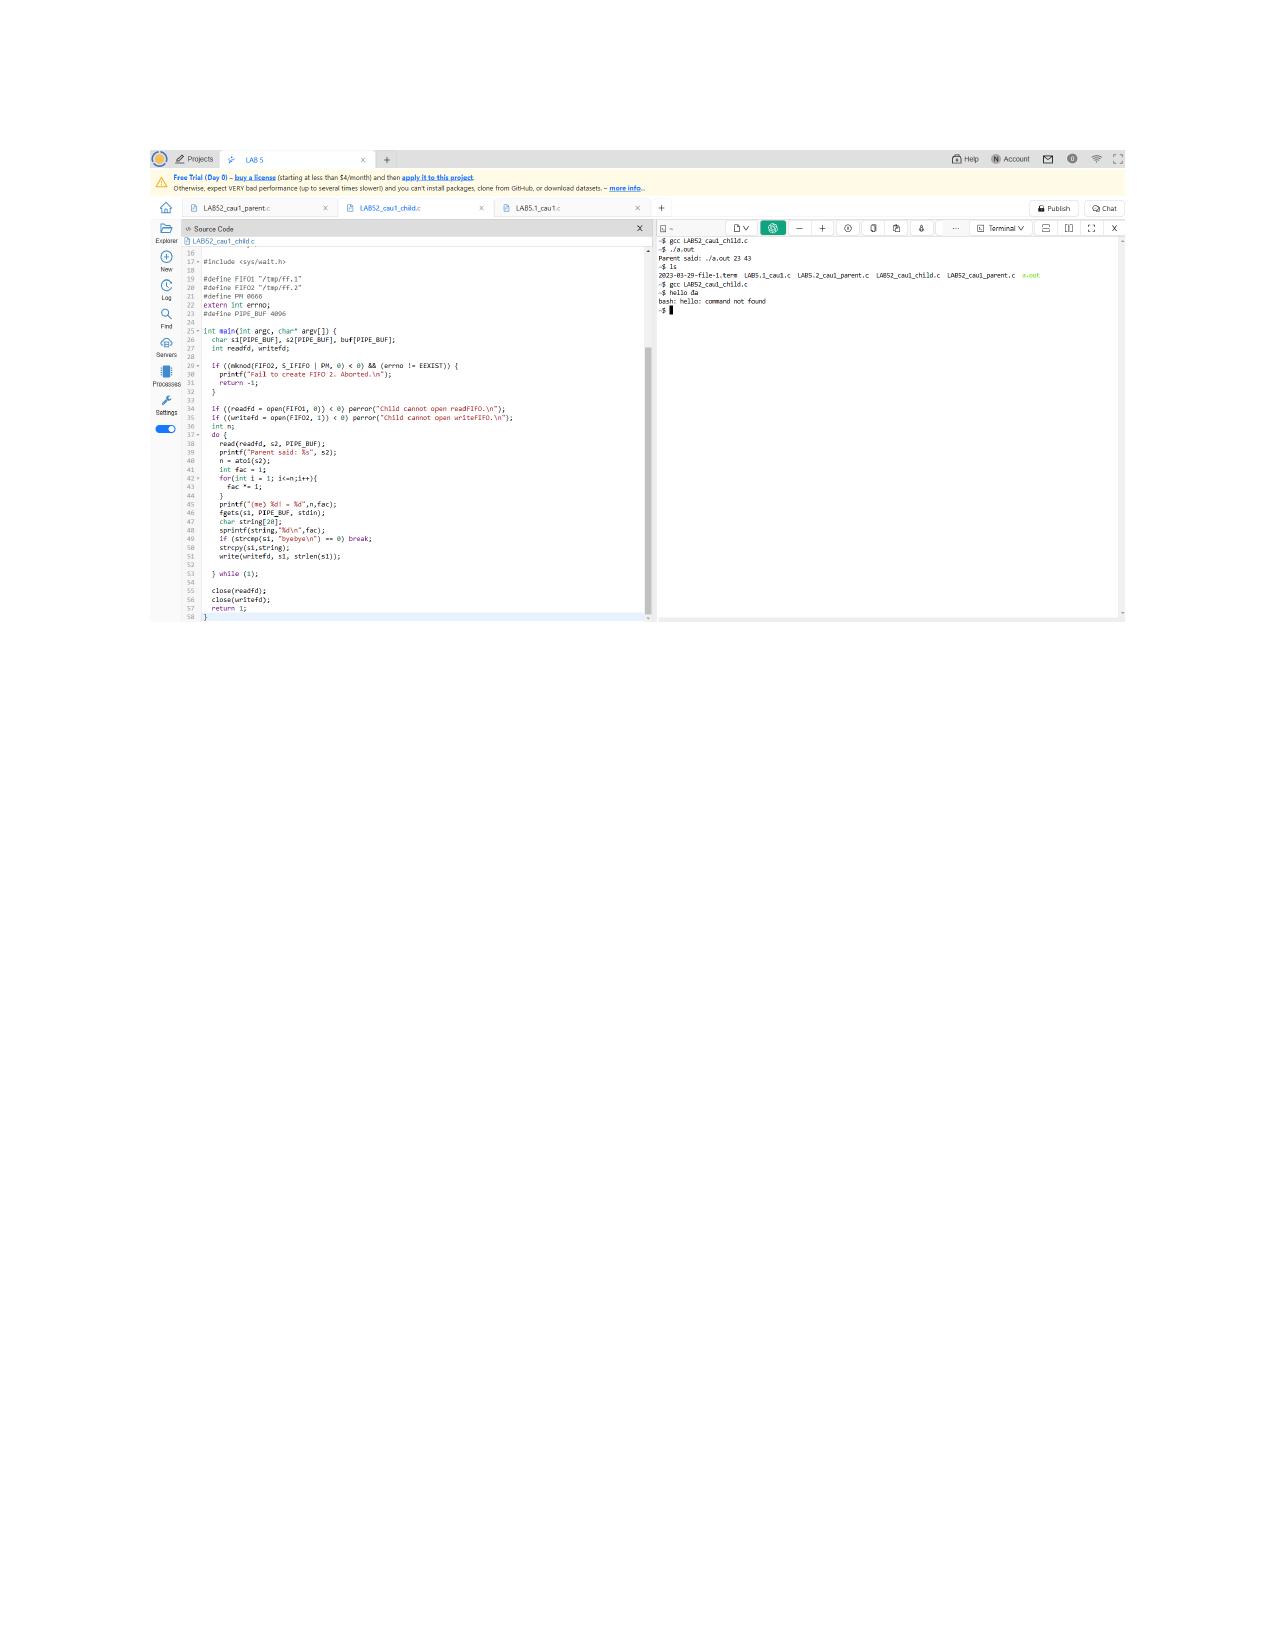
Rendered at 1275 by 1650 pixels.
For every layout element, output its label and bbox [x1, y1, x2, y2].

picture [150, 150, 1125, 622]
